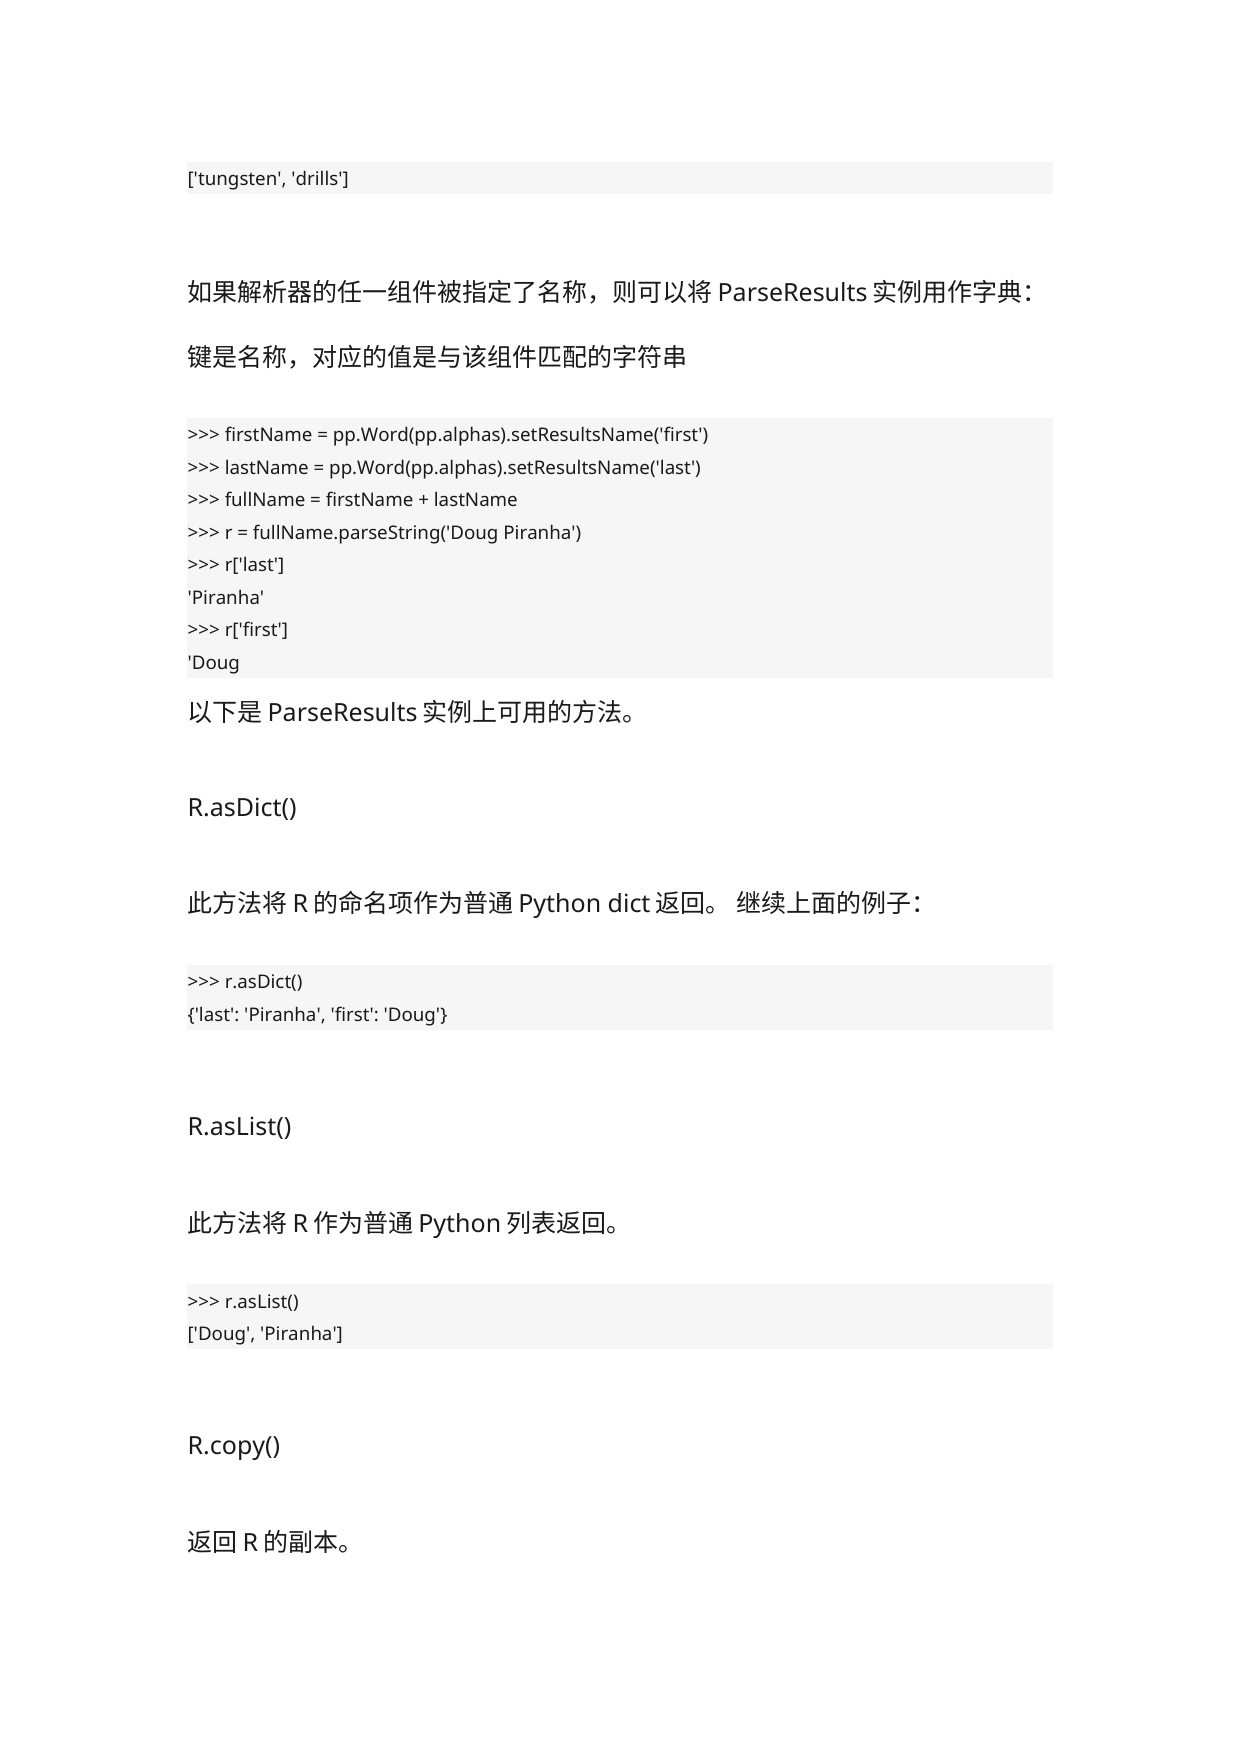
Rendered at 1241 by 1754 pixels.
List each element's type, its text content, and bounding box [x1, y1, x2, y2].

list R.copy() [187, 1413, 1053, 1478]
text 'Doug [187, 646, 1053, 678]
text >>> r.asList() [187, 1284, 1053, 1317]
text >>> firstName = pp.Word(pp.alphas).setResultsName('first') [187, 418, 1053, 451]
text 此方法将R的命名项作为普通Python dict返回。 继续上面的例子： [187, 869, 1053, 934]
text ['tungsten', 'drills'] [187, 162, 1053, 194]
text 如果解析器的任一组件被指定了名称，则可以将ParseResults实例用作字典：键是名称，对应的值是与该组件匹配的字符串 [187, 258, 1053, 388]
text >>> r['last'] [187, 548, 1053, 581]
text >>> r = fullName.parseString('Doug Piranha') [187, 516, 1053, 548]
text {'last': 'Piranha', 'first': 'Doug'} [187, 998, 1053, 1030]
list 返回R的副本。 [187, 1508, 1053, 1573]
text >>> r['first'] [187, 613, 1053, 646]
text R.asDict() [187, 774, 1053, 839]
text >>> fullName = firstName + lastName [187, 483, 1053, 516]
text ['Doug', 'Piranha'] [187, 1317, 1053, 1349]
list 此方法将R作为普通Python列表返回。 [187, 1189, 1053, 1254]
text 以下是ParseResults实例上可用的方法。 [187, 678, 1053, 743]
text >>> lastName = pp.Word(pp.alphas).setResultsName('last') [187, 451, 1053, 483]
text >>> r.asDict() [187, 965, 1053, 998]
text 'Piranha' [187, 581, 1053, 613]
list R.asList() [187, 1093, 1053, 1158]
